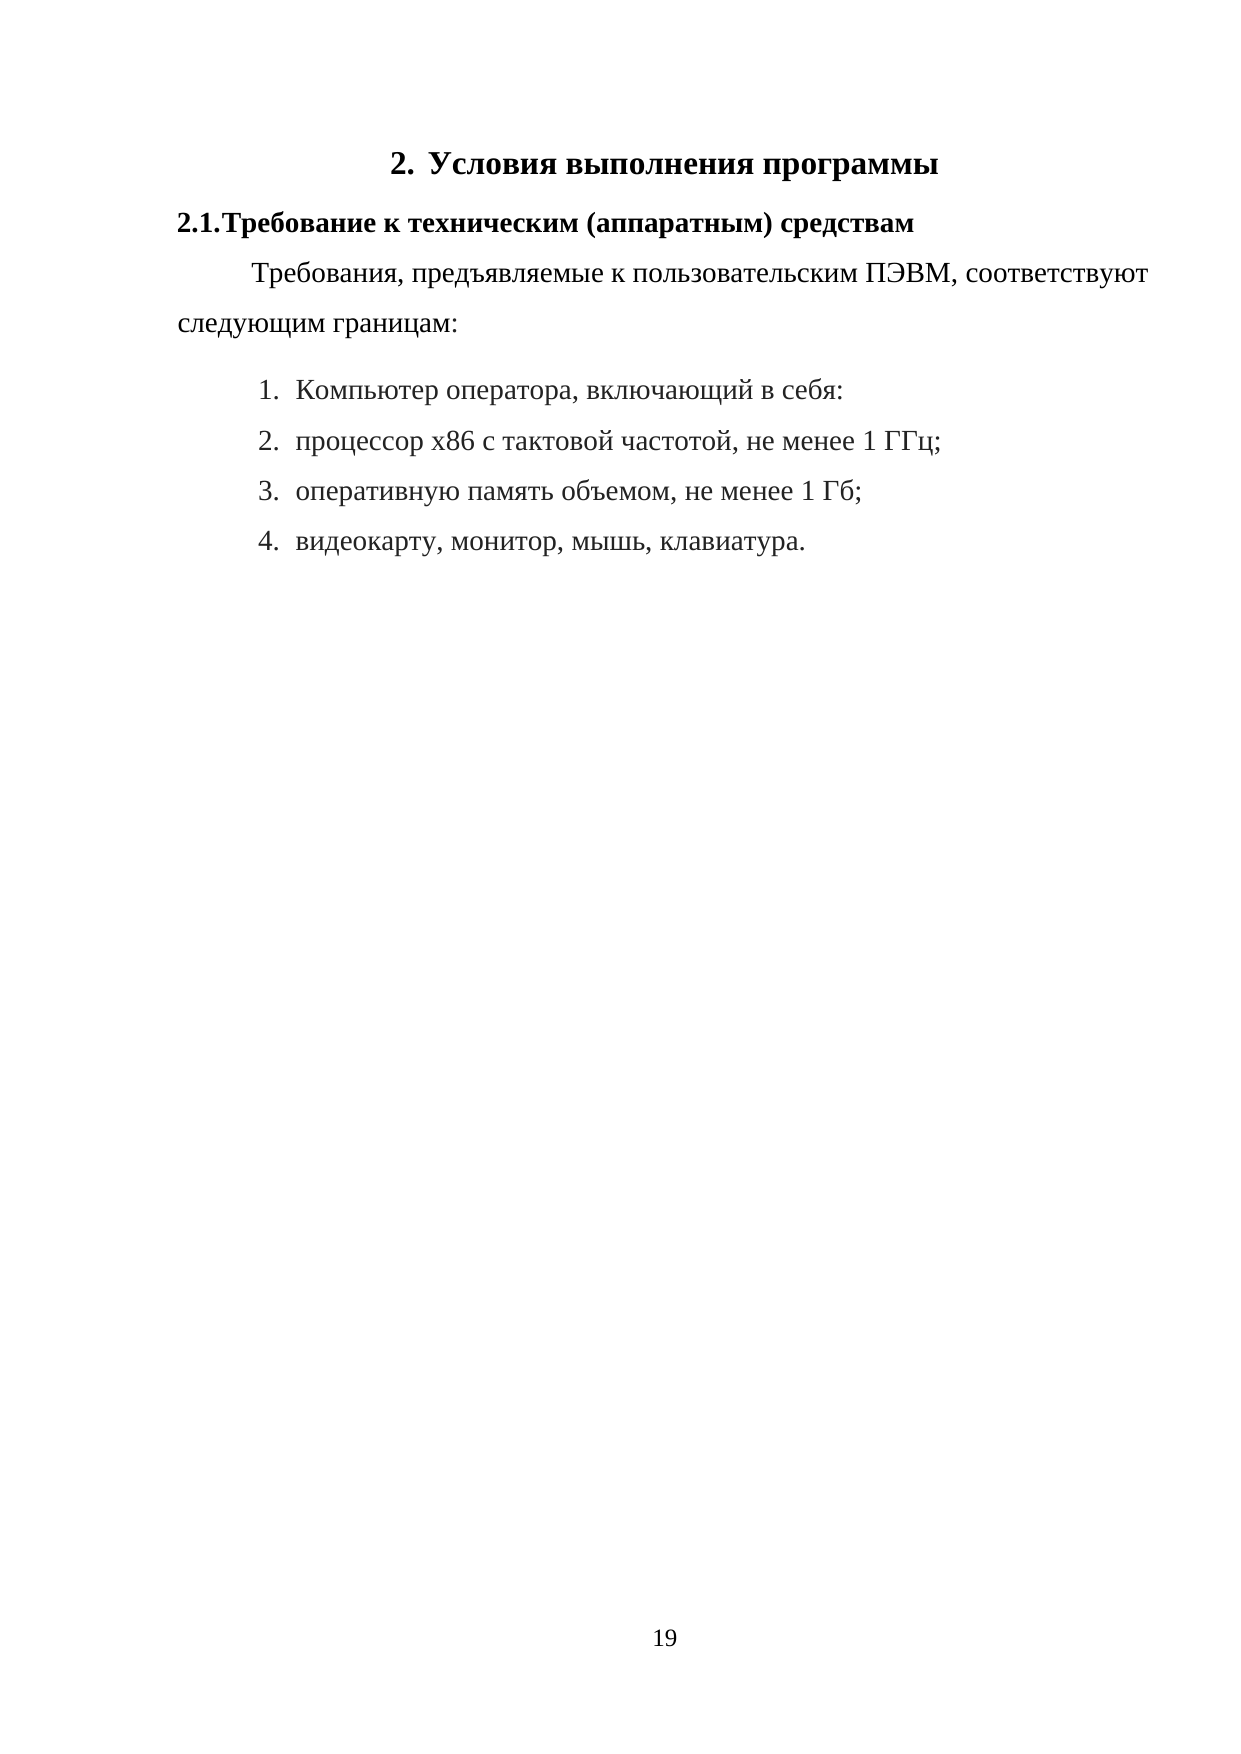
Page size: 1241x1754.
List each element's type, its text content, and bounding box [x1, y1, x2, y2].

subtitle Условия выполнения программы [177, 143, 1152, 181]
subtitle Требование к техническим (аппаратным) средствам [177, 205, 1152, 238]
list видеокарту, монитор, мышь, клавиатура. [258, 523, 1152, 557]
text Требования, предъявляемые к пользовательским ПЭВМ, соответствуют следующим границам: [177, 255, 1152, 339]
list оперативную память объемом, не менее 1 Гб; [258, 473, 1152, 507]
list процессор x86 с тактовой частотой, не менее 1 ГГц; [258, 423, 1152, 456]
list Компьютер оператора, включающий в себя: [258, 372, 1152, 406]
